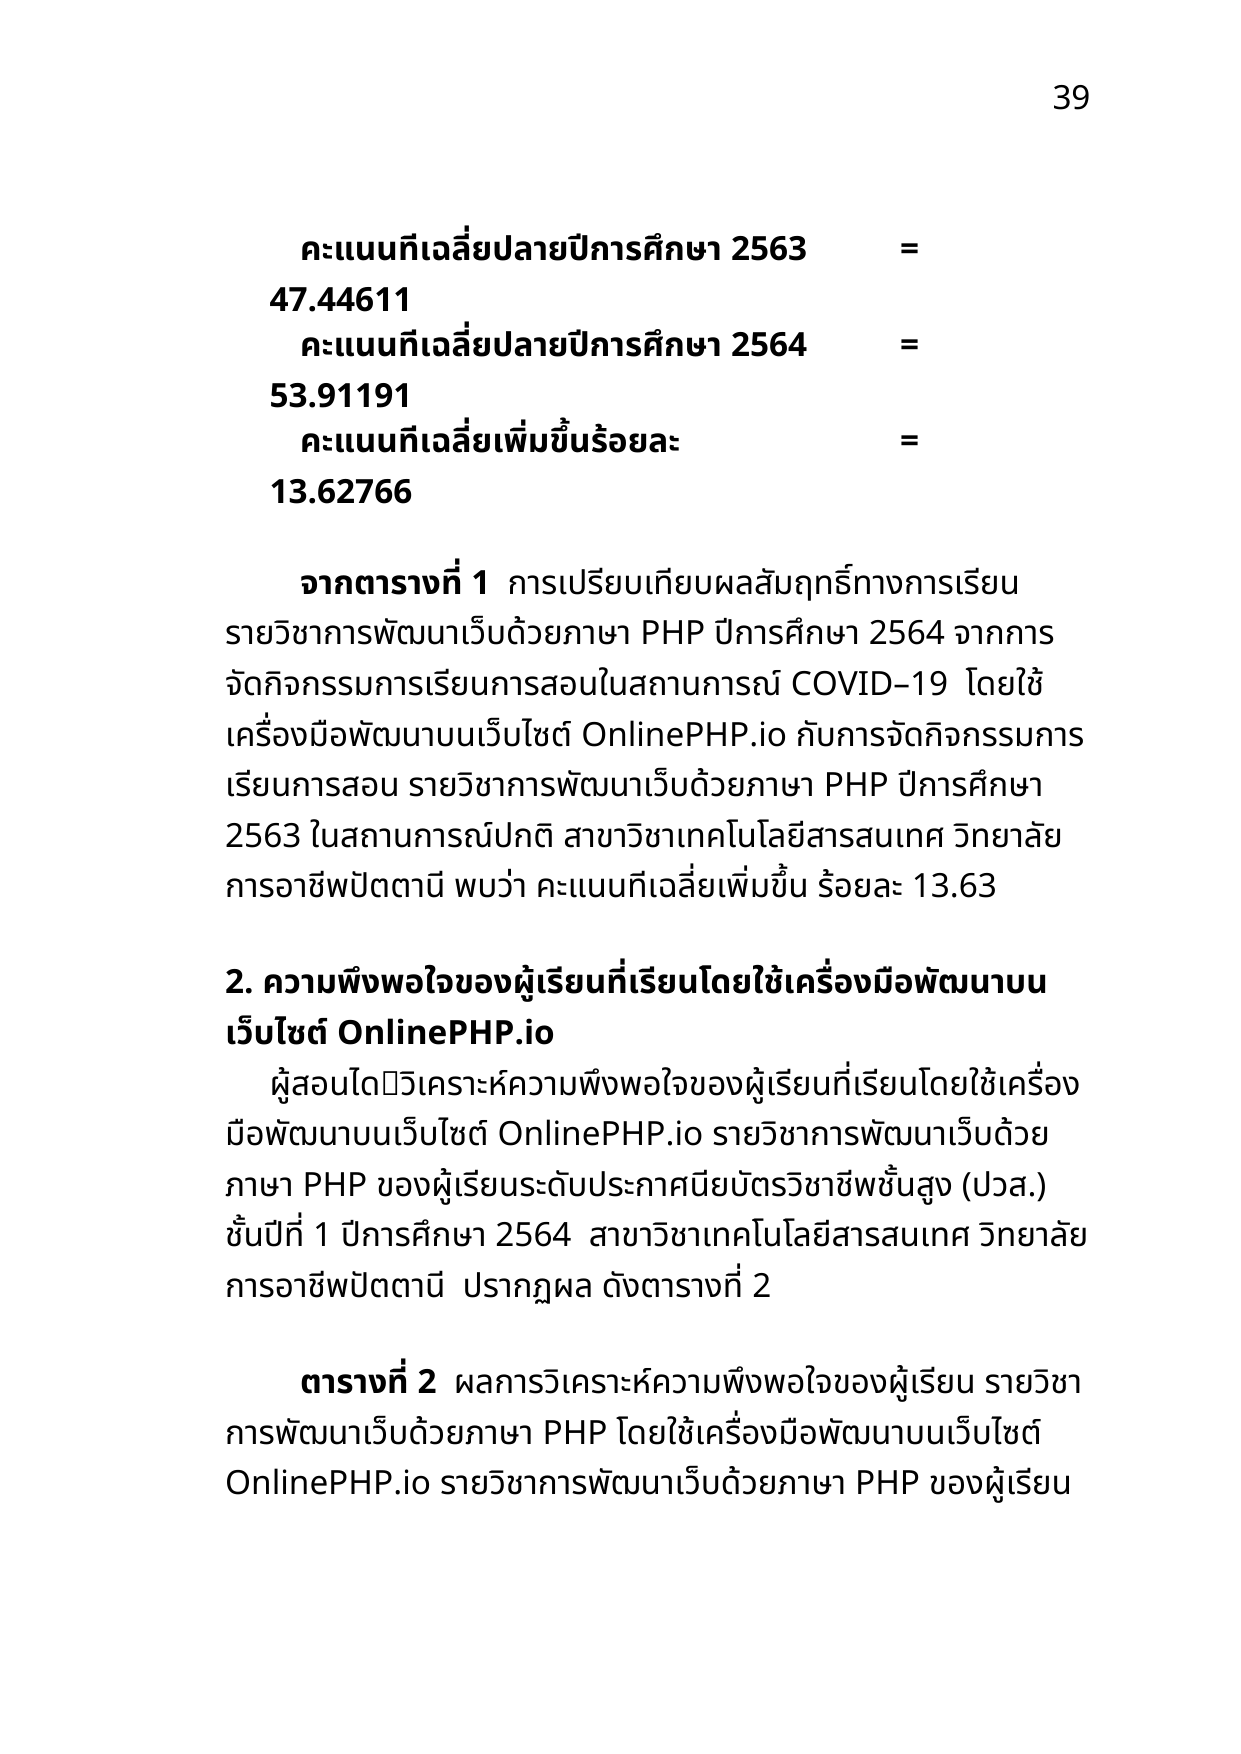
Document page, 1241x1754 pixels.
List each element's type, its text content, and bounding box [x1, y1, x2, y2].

text 2. ความพึงพอใจของผู้เรียนที่เรียนโดยใช้เครื่องมือพัฒนาบนเว็บไซต์ OnlinePHP.io [225, 958, 1090, 1059]
text คะแนนทีเฉลี่ยเพิ่มขึ้นร้อยละ = 13.62766 [225, 417, 1090, 513]
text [225, 1358, 1090, 1510]
text คะแนนทีเฉลี่ยปลายปีการศึกษา 2563 = 47.44611 [225, 225, 1090, 321]
text ผู้สอนไดวิเคราะห์ความพึงพอใจของผู้เรียนที่เรียนโดยใช้เครื่องมือพัฒนาบนเว็บไซต์ OnlinePHP.io รายวิชาการพัฒนาเว็บด้วยภาษา PHP ของผู้เรียนระดับประกาศนียบัตรวิชาชีพชั้นสูง (ปวส.) ชั้นปีที่ 1 ปีการศึกษา 2564 สาขาวิชาเทคโนโลยีสารสนเทศ วิทยาลัยการอาชีพปัตตานี ปรากฏผล ดังตารางที่ 2 [225, 1059, 1090, 1312]
text จากตารางที่ 1 การเปรียบเทียบผลสัมฤทธิ์ทางการเรียน รายวิชาการพัฒนาเว็บด้วยภาษา PHP ปีการศึกษา 2564 จากการจัดกิจกรรมการเรียนการสอนในสถานการณ์ COVID–19 โดยใช้เครื่องมือพัฒนาบนเว็บไซต์ OnlinePHP.io กับการจัดกิจกรรมการเรียนการสอน รายวิชาการพัฒนาเว็บด้วยภาษา PHP ปีการศึกษา 2563 ในสถานการณ์ปกติ สาขาวิชาเทคโนโลยีสารสนเทศ วิทยาลัยการอาชีพปัตตานี พบว่า คะแนนทีเฉลี่ยเพิ่มขึ้น ร้อยละ 13.63 [225, 558, 1090, 913]
text คะแนนทีเฉลี่ยปลายปีการศึกษา 2564 = 53.91191 [225, 321, 1090, 417]
